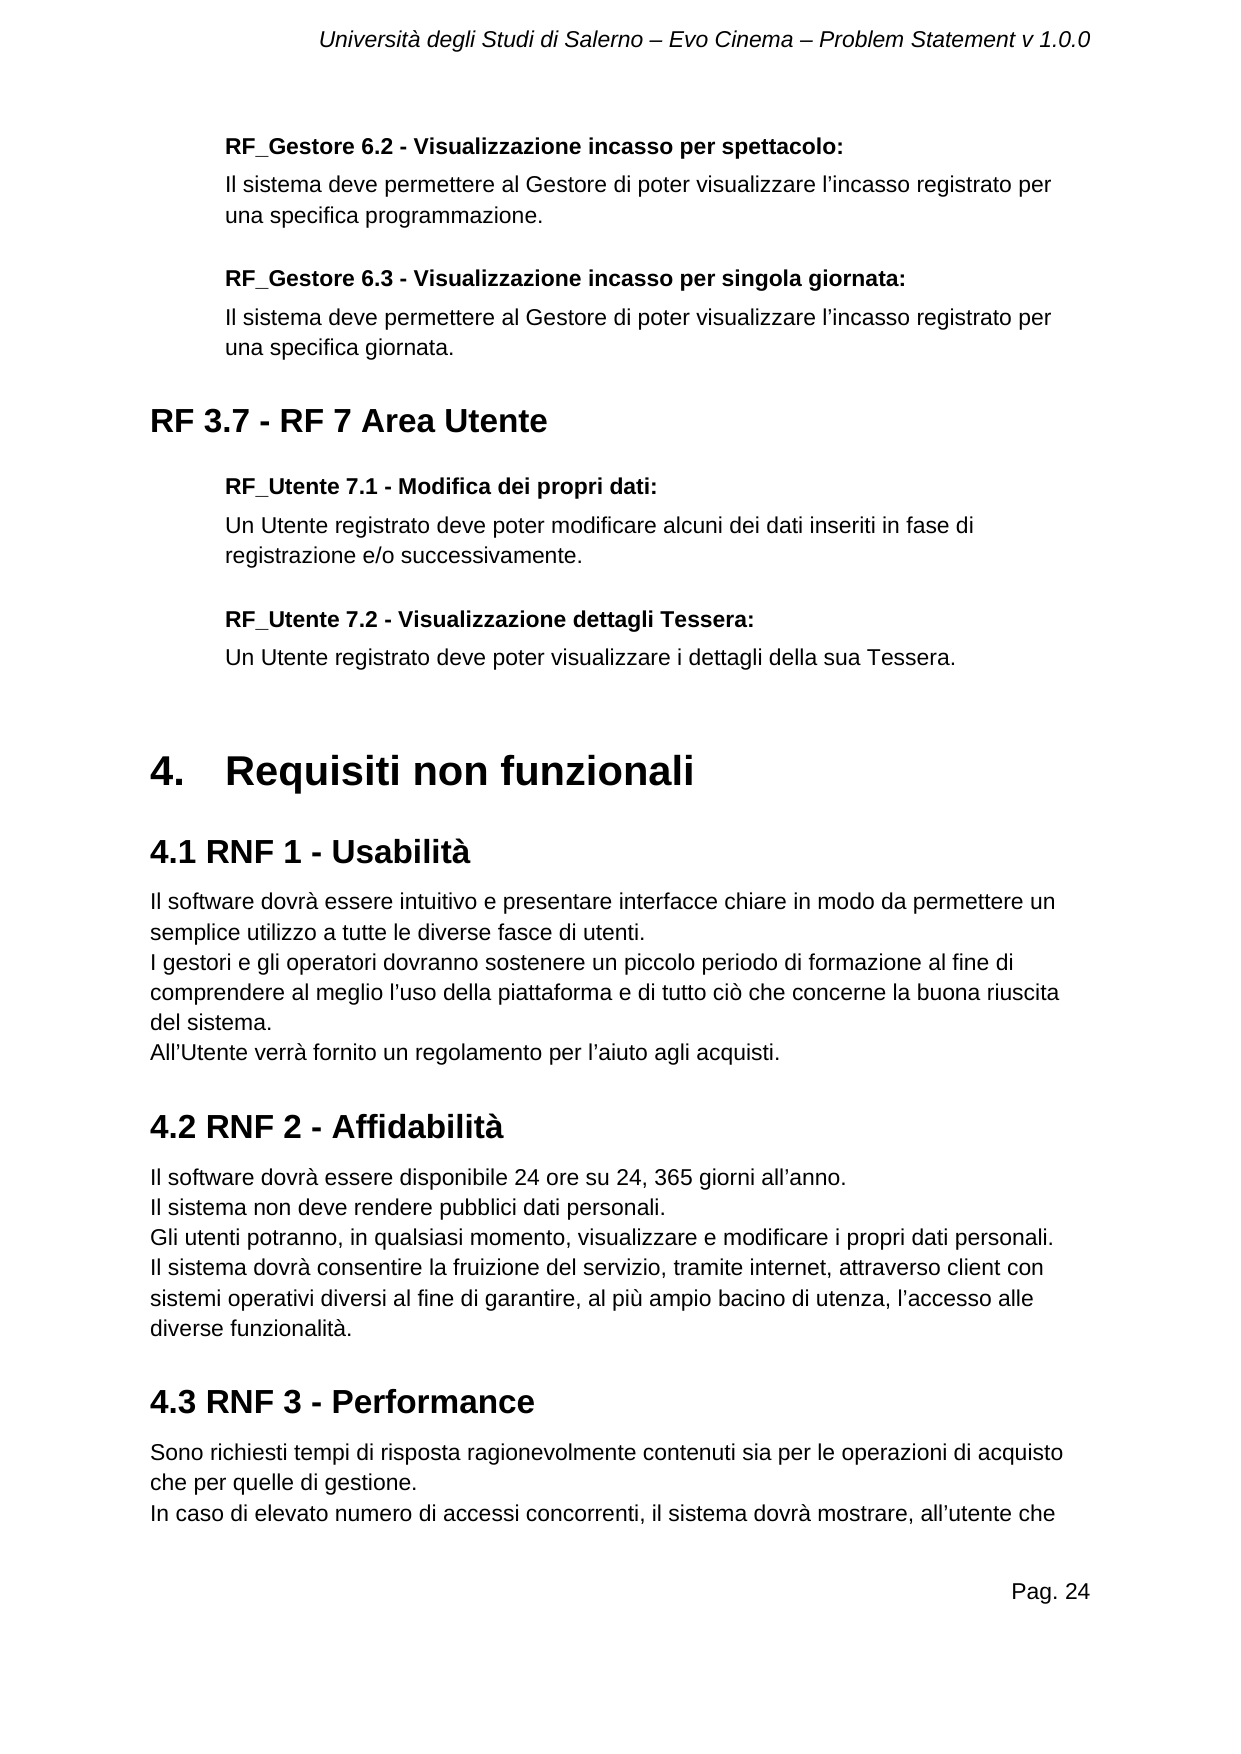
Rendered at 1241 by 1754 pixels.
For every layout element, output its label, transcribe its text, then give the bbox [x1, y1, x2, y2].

text Il sistema deve permettere al Gestore di poter visualizzare l’incasso registrato per una specifica giornata. [225, 304, 1090, 360]
text Il software dovrà essere disponibile 24 ore su 24, 365 giorni all’anno. Il sistema non deve rendere pubblici dati personali. Gli utenti potranno, in qualsiasi momento, visualizzare e modificare i propri dati personali. [150, 1164, 1090, 1251]
text Un Utente registrato deve poter visualizzare i dettagli della sua Tessera. [225, 644, 1090, 671]
subtitle 4.3 RNF 3 - Performance [150, 1382, 1090, 1421]
text Il sistema dovrà consentire la fruizione del servizio, tramite internet, attraverso client con sistemi operativi diversi al fine di garantire, al più ampio bacino di utenza, l’accesso alle diverse funzionalità. [150, 1254, 1090, 1341]
text Un Utente registrato deve poter modificare alcuni dei dati inseriti in fase di registrazione e/o successivamente. [225, 512, 1090, 568]
subtitle 4. Requisiti non funzionali [150, 746, 1090, 794]
subtitle RF_Utente 7.1 - Modifica dei propri dati: [225, 473, 1090, 500]
subtitle RF_Gestore 6.2 - Visualizzazione incasso per spettacolo: [225, 133, 1090, 159]
subtitle 4.2 RNF 2 - Affidabilità [150, 1107, 1090, 1146]
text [150, 1439, 1090, 1526]
text Il sistema deve permettere al Gestore di poter visualizzare l’incasso registrato per una specifica programmazione. [225, 171, 1090, 228]
subtitle RF 3.7 - RF 7 Area Utente [150, 402, 1090, 440]
subtitle RF_Gestore 6.3 - Visualizzazione incasso per singola giornata: [225, 265, 1090, 291]
text Il software dovrà essere intuitivo e presentare interfacce chiare in modo da permettere un semplice utilizzo a tutte le diverse fasce di utenti. I gestori e gli operatori dovranno sostenere un piccolo periodo di formazione al fine di comprendere al meglio l’uso della piattaforma e di tutto ciò che concerne la buona riuscita del sistema. All’Utente verrà fornito un regolamento per l’aiuto agli acquisti. [150, 888, 1090, 1066]
subtitle 4.1 RNF 1 - Usabilità [150, 832, 1090, 870]
subtitle RF_Utente 7.2 - Visualizzazione dettagli Tessera: [225, 606, 1090, 632]
